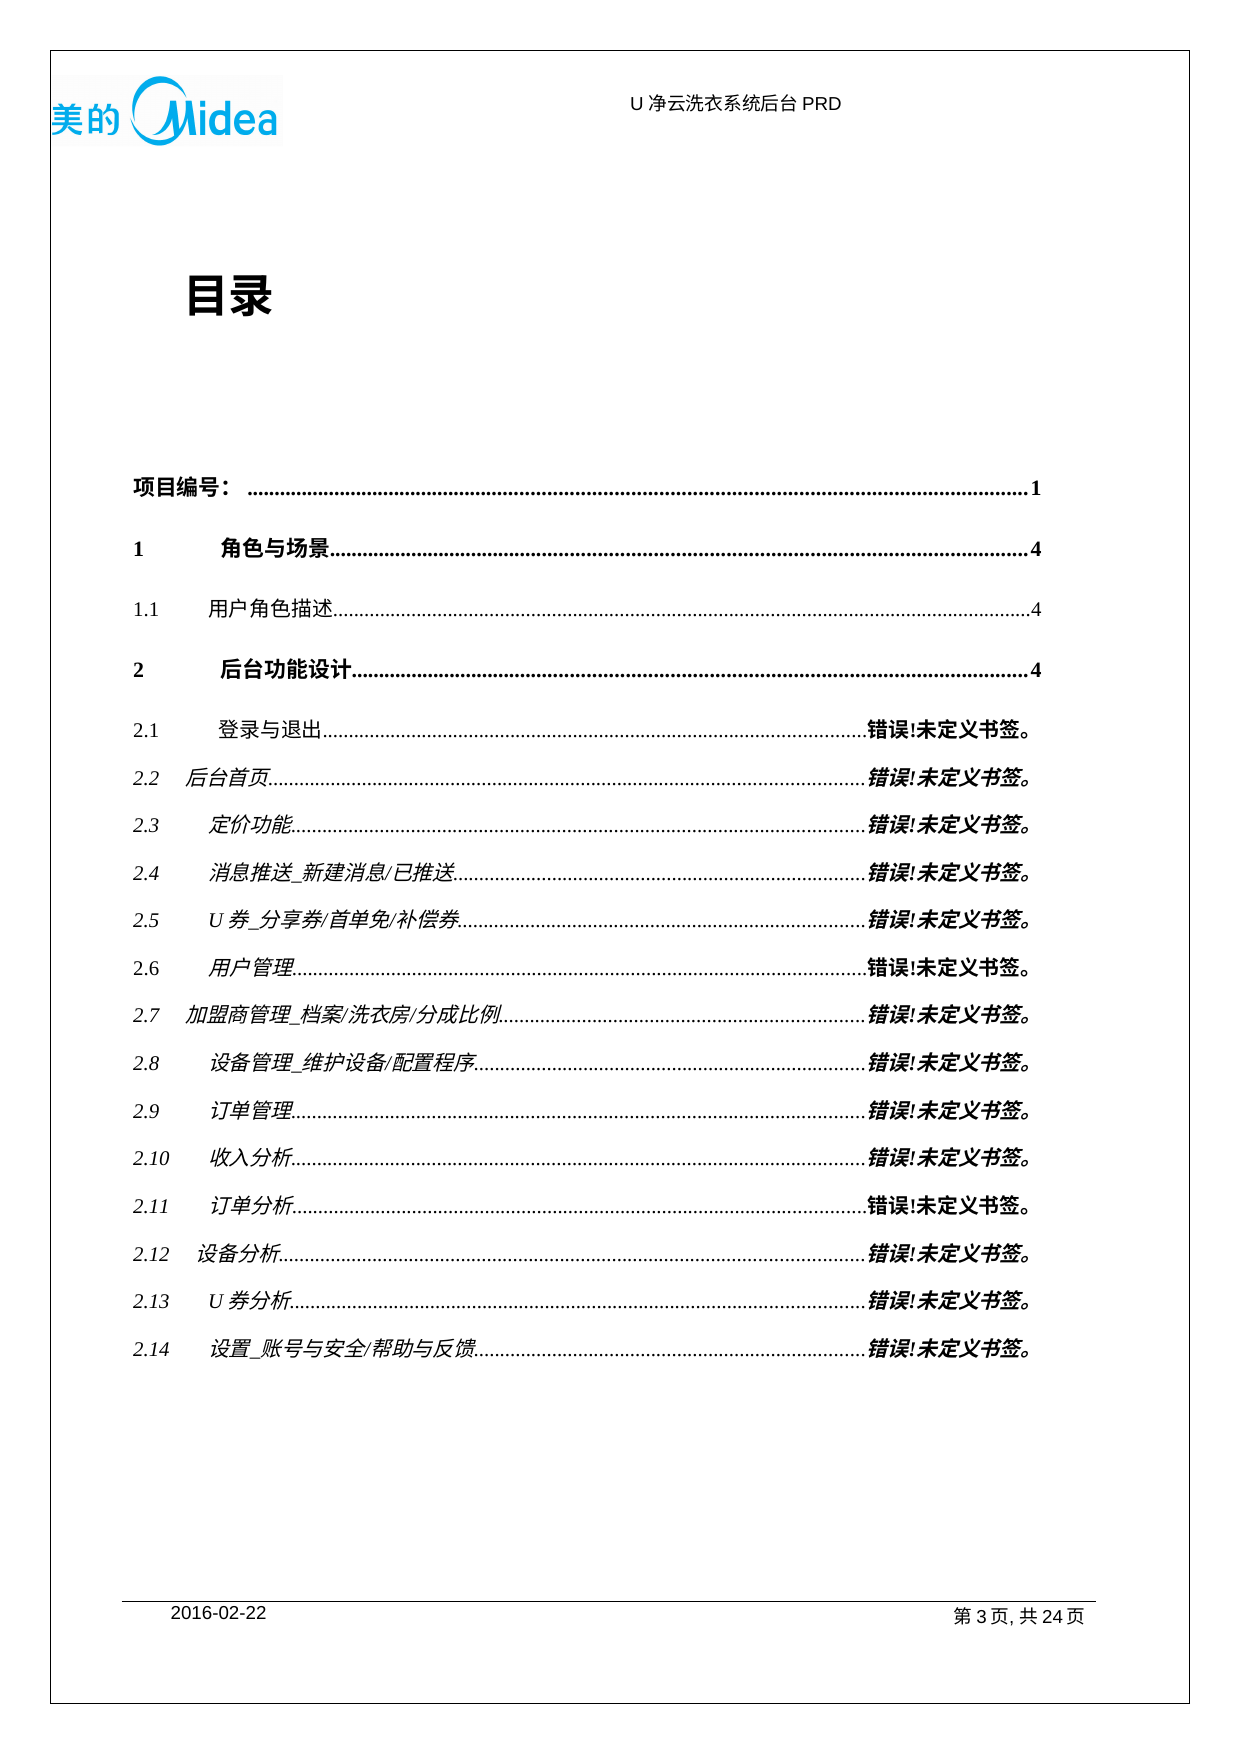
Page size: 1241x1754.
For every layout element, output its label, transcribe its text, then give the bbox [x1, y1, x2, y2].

text 2.1 登录与退出 错误!未定义书签。 [133, 712, 1123, 744]
text 1 角色与场景 4 [133, 530, 1108, 563]
text 2.14 设置_账号与安全/帮助与反馈 错误!未定义书签。 [133, 1331, 1108, 1363]
text 2.8 设备管理_维护设备/配置程序 错误!未定义书签。 [133, 1045, 1108, 1078]
text 2.4 消息推送_新建消息/已推送 错误!未定义书签。 [133, 855, 1108, 887]
text 2.3 定价功能 错误!未定义书签。 [133, 807, 1108, 840]
text 1.1 用户角色描述 4 [133, 591, 1123, 623]
text 2.6 用户管理 错误!未定义书签。 [133, 950, 1123, 982]
text 项目编号： 1 [133, 469, 1108, 502]
text 2.2 后台首页 错误!未定义书签。 [133, 759, 1108, 792]
text 2.9 订单管理 错误!未定义书签。 [133, 1093, 1108, 1125]
text 2.10 收入分析 错误!未定义书签。 [133, 1140, 1108, 1173]
text 2.7 加盟商管理_档案/洗衣房/分成比例 错误!未定义书签。 [133, 998, 1108, 1030]
text 2.13 U券分析 错误!未定义书签。 [133, 1283, 1108, 1316]
text 2.12 设备分析 错误!未定义书签。 [133, 1236, 1108, 1268]
text 2.5 U券_分享券/首单免/补偿券 错误!未定义书签。 [133, 902, 1108, 935]
text 2.11 订单分析 错误!未定义书签。 [133, 1188, 1123, 1221]
subtitle 目录 [133, 244, 1108, 341]
picture [51, 75, 283, 147]
text 2 后台功能设计 4 [133, 651, 1108, 684]
